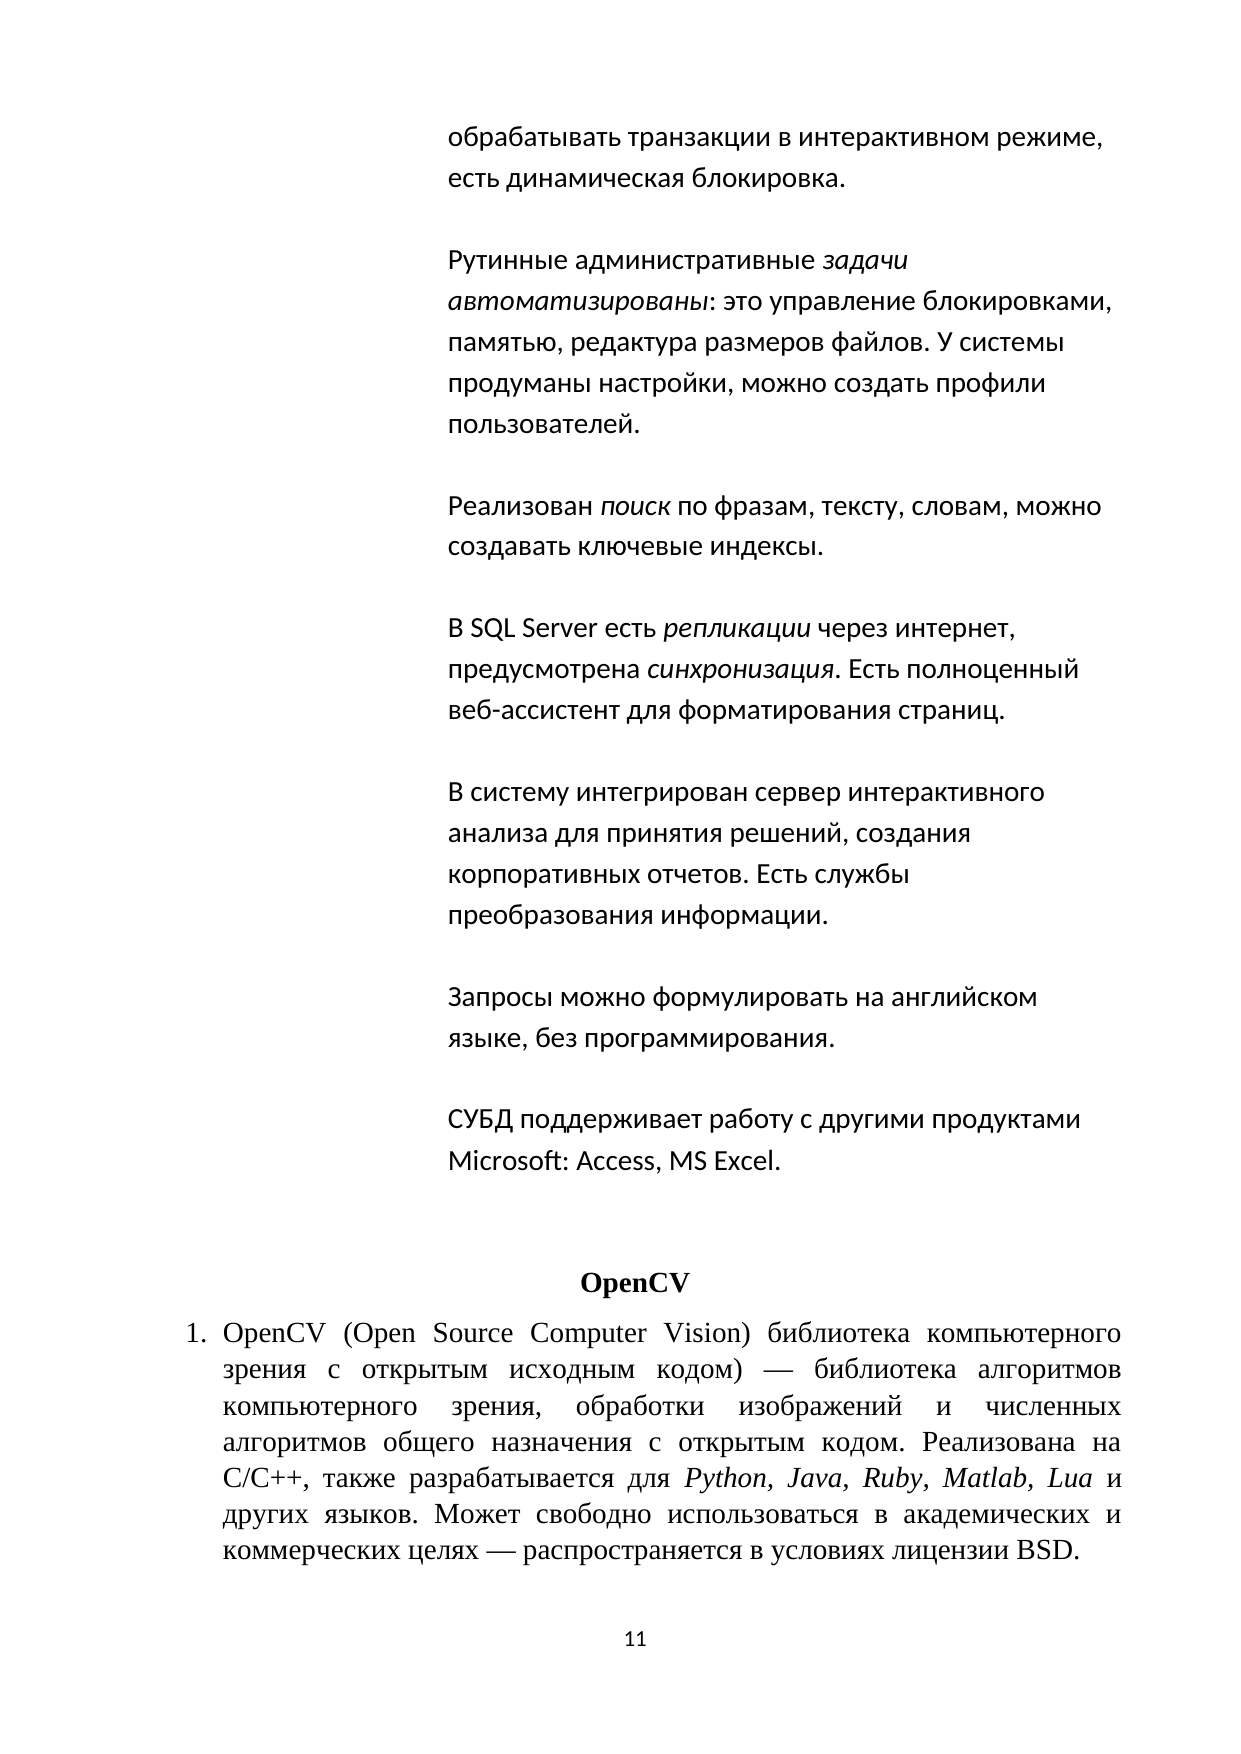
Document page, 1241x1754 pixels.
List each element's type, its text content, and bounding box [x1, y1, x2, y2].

list В SQL Server есть репликации через интернет, предусмотрена синхронизация. Есть полноценный веб-ассистент для форматирования страниц. [448, 609, 1122, 727]
list Рутинные административные задачи автоматизированы: это управление блокировками, памятью, редактура размеров файлов. У системы продуманы настройки, можно создать профили пользователей. [448, 241, 1122, 440]
list В систему интегрирован сервер интерактивного анализа для принятия решений, создания корпоративных отчетов. Есть службы преобразования информации. [448, 773, 1122, 932]
list Реализован поиск по фразам, тексту, словам, можно создавать ключевые индексы. [448, 487, 1122, 563]
list СУБД поддерживает работу с другими продуктами Microsoft: Access, MS Excel. [448, 1101, 1122, 1177]
list OpenCV (Open Source Computer Vision) библиотека компьютерного зрения с открытым исходным кодом) — библиотека алгоритмов компьютерного зрения, обработки изображений и численных алгоритмов общего назначения с открытым кодом. Реализована на C/C++, также разрабатывается для Python, Java, Ruby, Matlab, Lua и других языков. Может свободно использоваться в академических и коммерческих целях — распространяется в условиях лицензии BSD. [185, 1315, 1122, 1566]
list Запросы можно формулировать на английском языке, без программирования. [448, 978, 1122, 1054]
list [448, 118, 1122, 195]
subtitle OpenCV [148, 1265, 1122, 1299]
